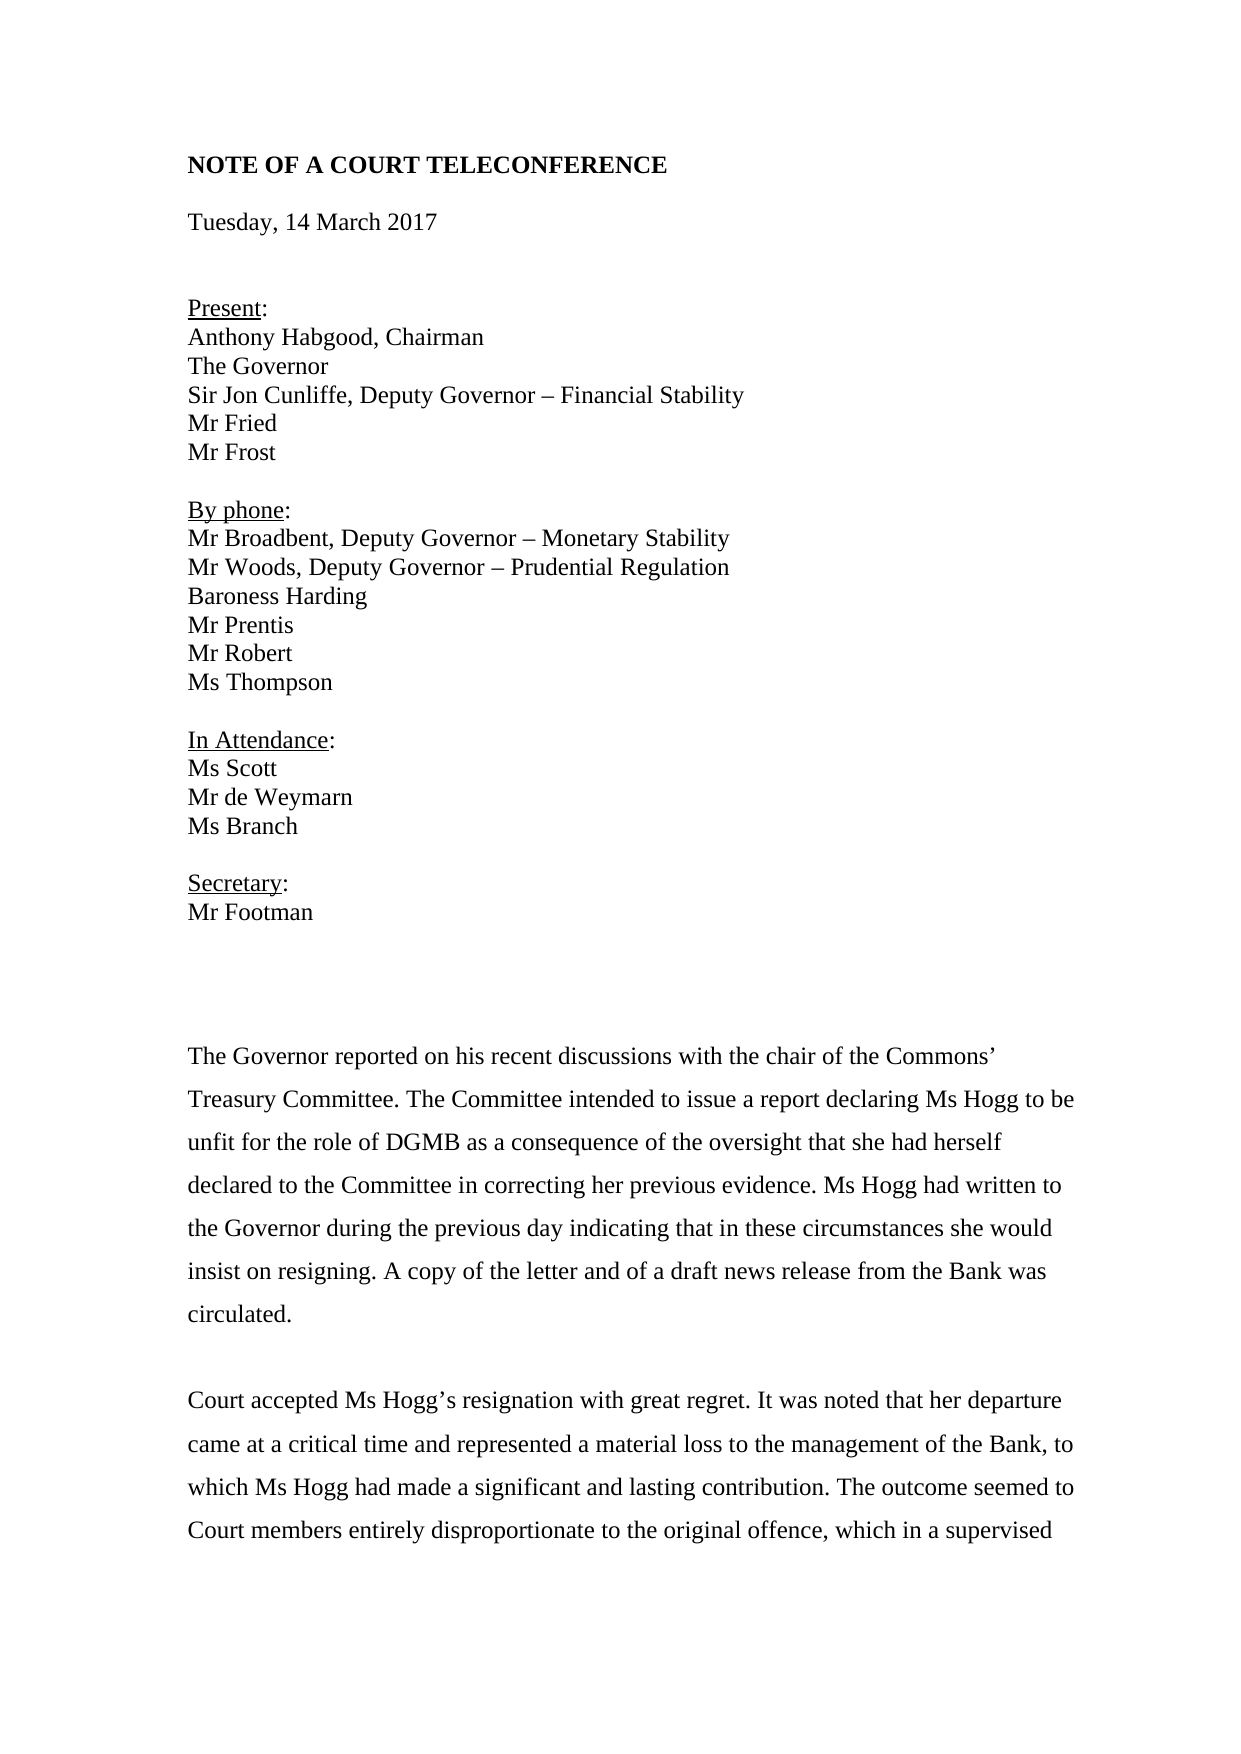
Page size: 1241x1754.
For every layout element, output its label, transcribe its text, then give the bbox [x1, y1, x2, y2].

text In Attendance: [187, 725, 1092, 753]
text Mr Footman [187, 897, 1092, 926]
text Present: [187, 293, 1092, 322]
text Mr Broadbent, Deputy Governor – Monetary Stability Mr Woods, Deputy Governor – Prudential Regulation Baroness Harding [187, 523, 730, 610]
text Mr Prentis Mr Robert [187, 610, 295, 667]
text Court accepted Ms Hogg’s resignation with great regret. It was noted that her departure came at a critical time and represented a material loss to the management of the Bank, to which Ms Hogg had made a significant and lasting contribution. The outcome seemed to Court members entirely disproportionate to the original offence, which in a supervised [187, 1386, 1092, 1544]
text Secretary: [187, 868, 1092, 897]
text The Governor reported on his recent discussions with the chair of the Commons’ Treasury Committee. The Committee intended to issue a report declaring Ms Hogg to be unfit for the role of DGMB as a consequence of the oversight that she had herself declared to the Committee in correcting her previous evidence. Ms Hogg had written to the Governor during the previous day indicating that in these circumstances she would insist on resigning. A copy of the letter and of a draft news release from the Bank was circulated. [187, 1041, 1083, 1328]
text Ms Scott [187, 753, 1092, 782]
text Ms Thompson [187, 667, 1092, 696]
text Tuesday, 14 March 2017 [187, 207, 1092, 236]
text Sir Jon Cunliffe, Deputy Governor – Financial Stability Mr Fried [187, 380, 746, 437]
text Mr de Weymarn Ms Branch [187, 782, 354, 840]
text NOTE OF A COURT TELECONFERENCE [187, 150, 1092, 179]
text Anthony Habgood, Chairman The Governor [187, 322, 486, 380]
text By phone: [187, 495, 1092, 523]
text Mr Frost [187, 437, 1092, 466]
